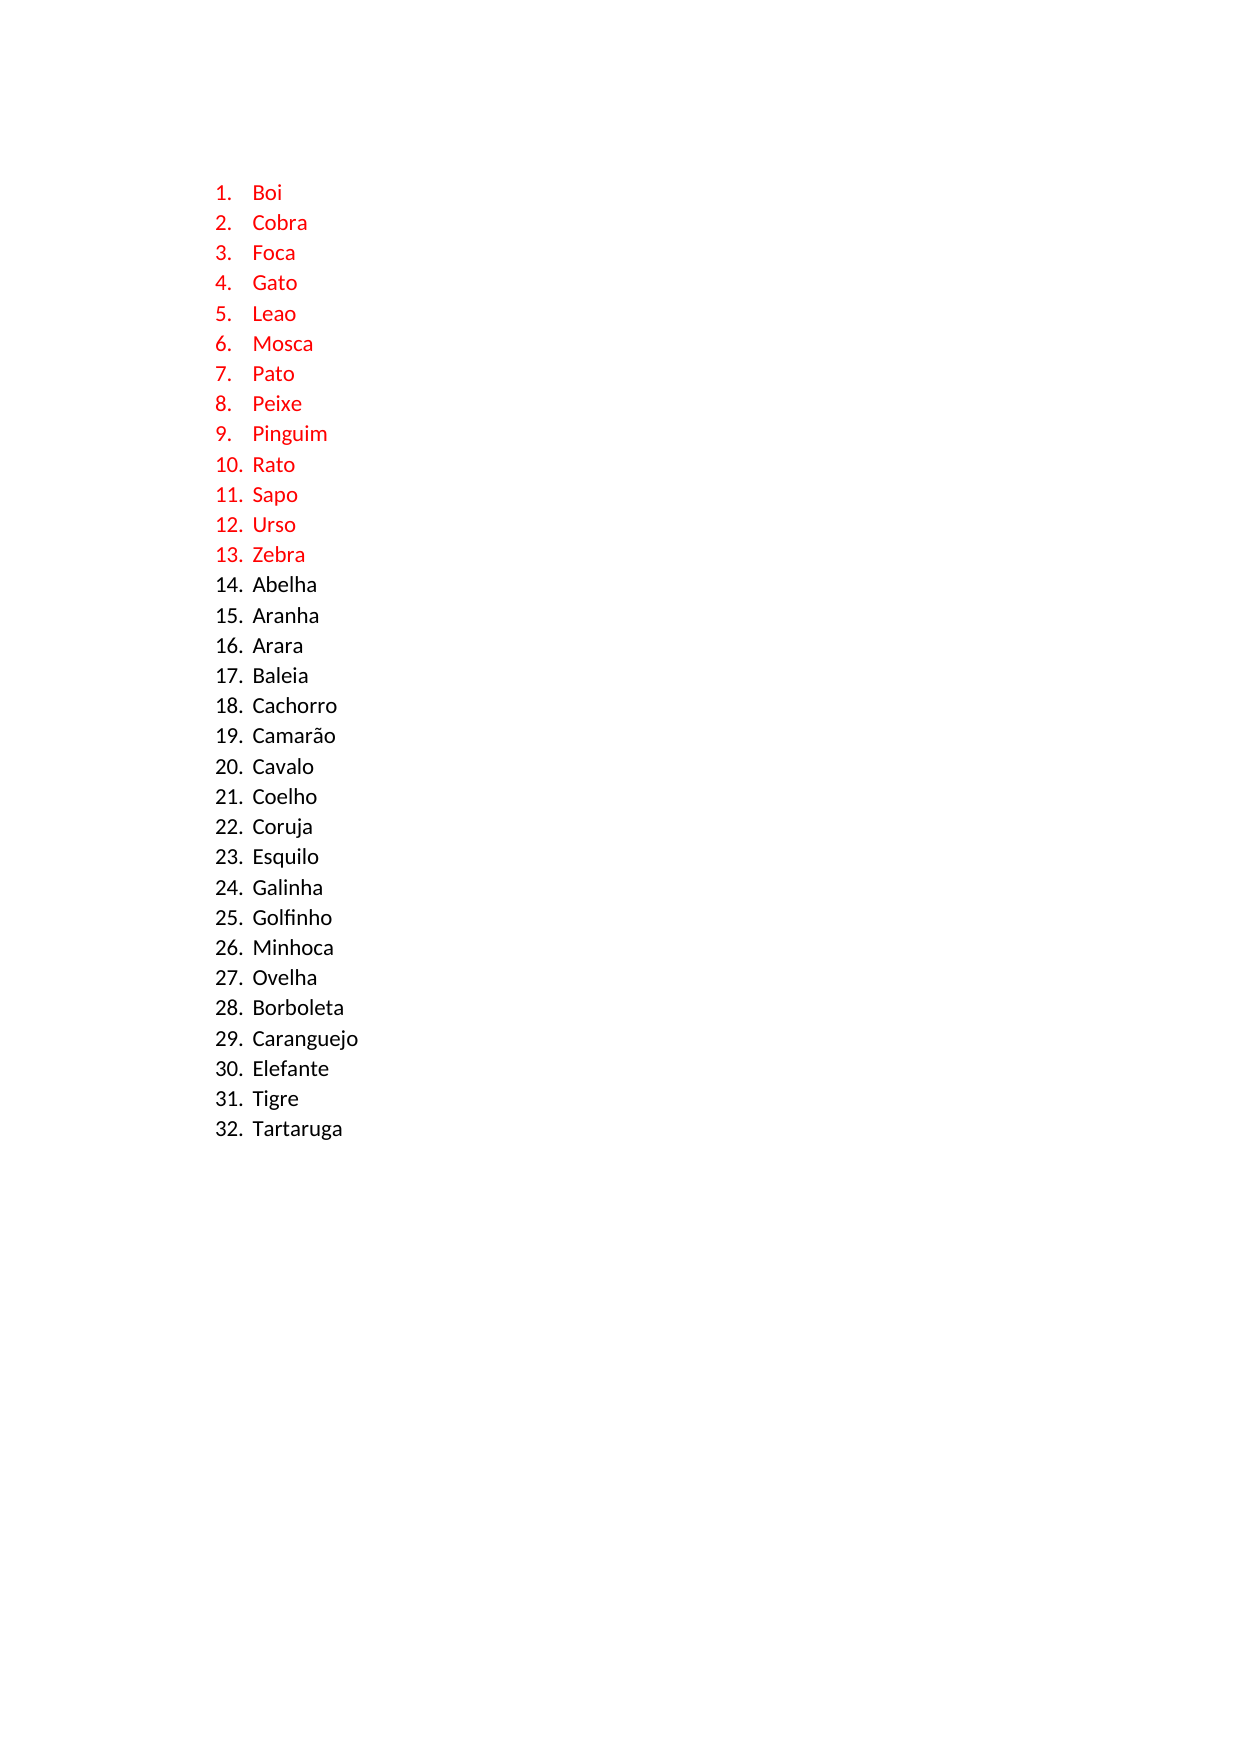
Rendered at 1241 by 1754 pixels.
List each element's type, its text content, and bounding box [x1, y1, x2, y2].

list Cavalo [215, 752, 1063, 780]
list Pinguim [215, 419, 1063, 447]
list Cachorro [215, 691, 1063, 719]
list Pato [215, 359, 1063, 387]
list Minhoca [215, 933, 1063, 961]
list Coelho [215, 782, 1063, 810]
list Borboleta [215, 993, 1063, 1021]
list Abelha [215, 571, 1063, 598]
list Foca [215, 238, 1063, 266]
list Arara [215, 631, 1063, 659]
list Peixe [215, 389, 1063, 417]
list Aranha [215, 601, 1063, 629]
list Mosca [215, 329, 1063, 357]
list Urso [215, 510, 1063, 538]
list Baleia [215, 661, 1063, 689]
list Rato [215, 450, 1063, 478]
list Boi [215, 178, 1063, 206]
list Elefante [215, 1054, 1063, 1082]
list Tartaruga [215, 1114, 1063, 1142]
list Leao [215, 299, 1063, 327]
list Galinha [215, 873, 1063, 901]
list Cobra [215, 208, 1063, 236]
list Sapo [215, 480, 1063, 508]
list Coruja [215, 812, 1063, 840]
list Esquilo [215, 842, 1063, 870]
list Gato [215, 268, 1063, 296]
list Golfinho [215, 903, 1063, 931]
list Zebra [215, 540, 1063, 568]
list Camarão [215, 722, 1063, 749]
list Ovelha [215, 963, 1063, 991]
list Tigre [215, 1084, 1063, 1112]
list Caranguejo [215, 1024, 1063, 1052]
